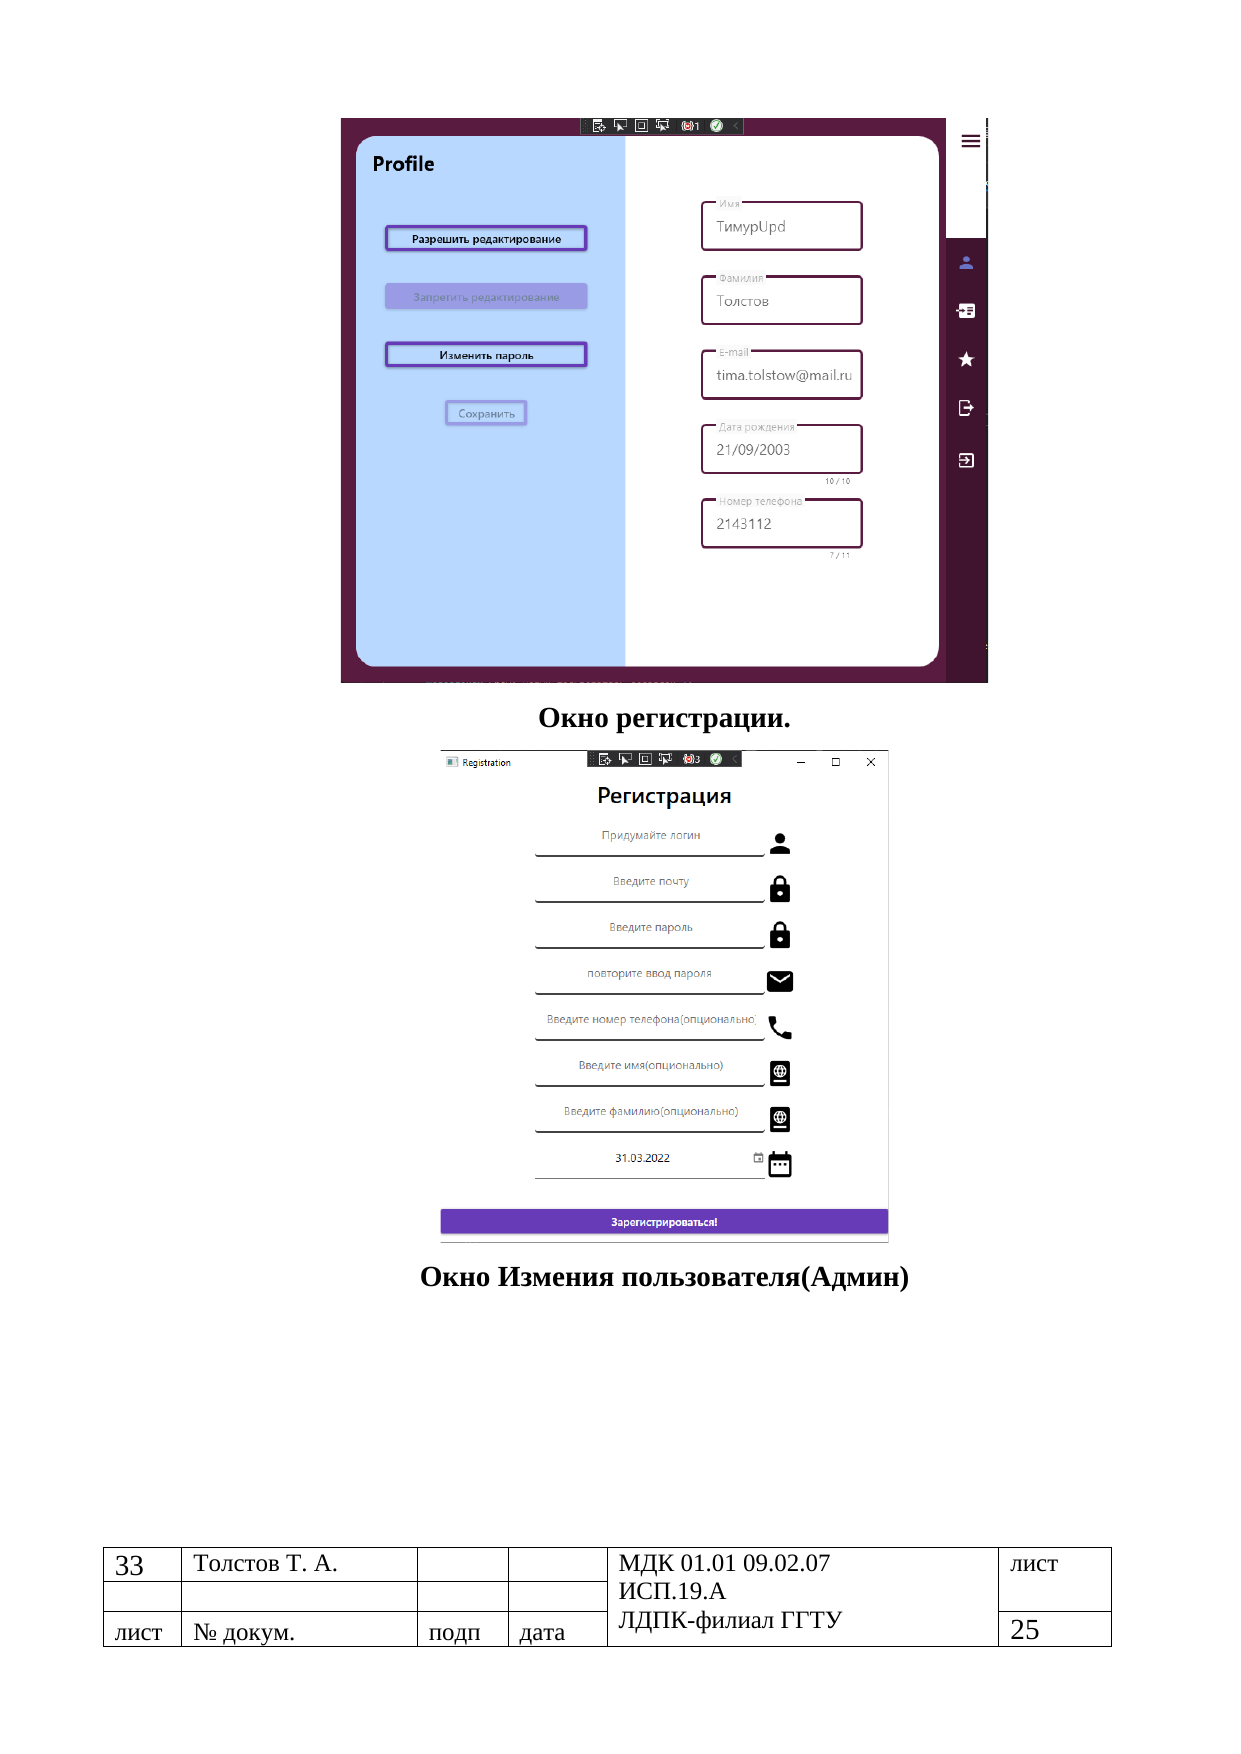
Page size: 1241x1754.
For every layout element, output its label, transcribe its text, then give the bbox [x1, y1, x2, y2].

text Окно регистрации. [148, 700, 1181, 733]
picture [440, 750, 889, 1243]
text Окно Измения пользователя(Админ) [148, 1259, 1181, 1293]
picture [340, 118, 989, 683]
